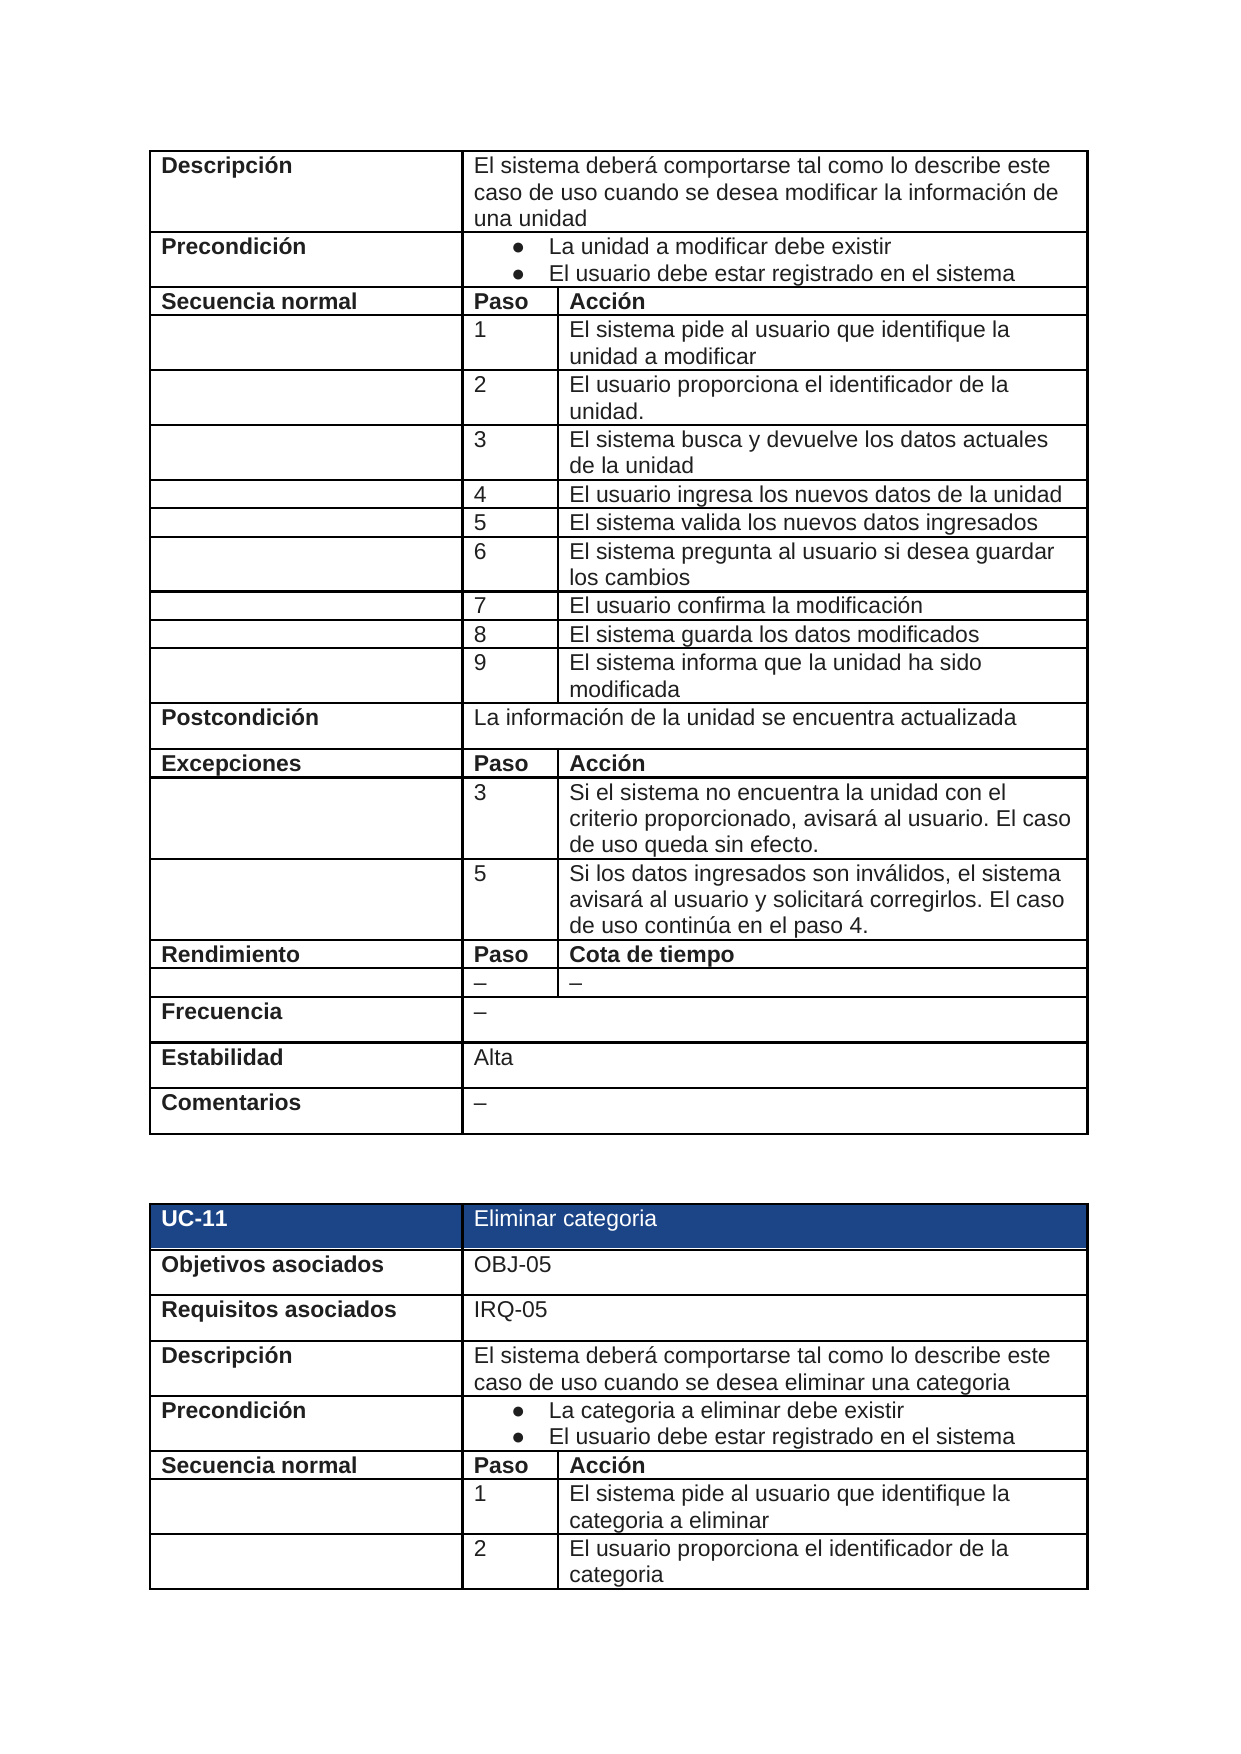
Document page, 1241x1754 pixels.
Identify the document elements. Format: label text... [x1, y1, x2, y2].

table_cell El sistema deberá comportarse tal como lo describe este caso de uso cuando se desea eliminar una categoria [464, 1342, 1086, 1395]
table_cell – [559, 969, 1086, 996]
table_cell – [464, 1089, 1086, 1133]
table_cell Si el sistema no encuentra la unidad con el criterio proporcionado, avisará al usuario. El caso de uso queda sin efecto. [559, 779, 1086, 857]
table_cell El sistema pide al usuario que identifique la unidad a modificar [559, 316, 1086, 369]
table_cell Objetivos asociados [151, 1251, 461, 1294]
table_cell Paso [464, 288, 557, 314]
table_cell 1 [464, 316, 557, 369]
table_cell – [464, 998, 1086, 1041]
table_cell 9 [464, 649, 557, 702]
table_cell [151, 509, 461, 536]
table_cell Paso [464, 750, 557, 776]
table_cell Estabilidad [151, 1044, 461, 1087]
table_cell Postcondición [151, 704, 461, 748]
table_cell 6 [464, 538, 557, 590]
table_cell El sistema deberá comportarse tal como lo describe este caso de uso cuando se desea modificar la información de una unidad [464, 152, 1086, 231]
table_cell OBJ-05 [464, 1251, 1086, 1294]
table_cell [151, 593, 461, 619]
table_cell 1 [464, 1480, 557, 1533]
table_cell El sistema valida los nuevos datos ingresados [559, 509, 1086, 536]
table_cell [151, 1480, 461, 1533]
table_cell Paso [464, 941, 557, 967]
table_cell Cota de tiempo [559, 941, 1086, 967]
table_cell El usuario ingresa los nuevos datos de la unidad [559, 481, 1086, 507]
table_cell El sistema guarda los datos modificados [559, 621, 1086, 647]
table_cell Alta [464, 1044, 1086, 1087]
table_cell Rendimiento [151, 941, 461, 967]
table_cell – [464, 969, 557, 996]
table_cell IRQ-05 [464, 1296, 1086, 1340]
table_cell [151, 1535, 461, 1588]
table_cell 5 [464, 860, 557, 939]
table_cell Acción [559, 288, 1086, 314]
table_cell [151, 371, 461, 424]
table_cell [151, 621, 461, 647]
table_cell Paso [464, 1452, 557, 1478]
table_cell La unidad a modificar debe existir El usuario debe estar registrado en el sistema [464, 233, 1086, 286]
table_cell El usuario confirma la modificación [559, 593, 1086, 619]
table_cell Acción [559, 750, 1086, 776]
table_cell Descripción [151, 152, 461, 231]
table_cell [151, 969, 461, 996]
table_cell 2 [464, 371, 557, 424]
table_cell Comentarios [151, 1089, 461, 1133]
table_cell Excepciones [151, 750, 461, 776]
table_cell 2 [464, 1535, 557, 1588]
table_cell 7 [464, 593, 557, 619]
table_cell [151, 426, 461, 479]
table_cell Requisitos asociados [151, 1296, 461, 1340]
table_cell [151, 538, 461, 590]
table_cell El sistema busca y devuelve los datos actuales de la unidad [559, 426, 1086, 479]
table_cell Descripción [151, 1342, 461, 1395]
table_cell La información de la unidad se encuentra actualizada [464, 704, 1086, 748]
table_cell [151, 481, 461, 507]
table_cell Secuencia normal [151, 1452, 461, 1478]
table_cell [151, 649, 461, 702]
table_cell La categoria a eliminar debe existir El usuario debe estar registrado en el sistema [464, 1397, 1086, 1450]
table_cell 3 [464, 426, 557, 479]
table_cell 8 [464, 621, 557, 647]
table_cell 5 [464, 509, 557, 536]
table_cell [151, 779, 461, 857]
table_cell Si los datos ingresados son inválidos, el sistema avisará al usuario y solicitará corregirlos. El caso de uso continúa en el paso 4. [559, 860, 1086, 939]
table_cell 4 [464, 481, 557, 507]
table_cell 3 [464, 779, 557, 857]
table_cell Acción [559, 1452, 1086, 1478]
table_cell [151, 316, 461, 369]
table_cell Precondición [151, 233, 461, 286]
table_header UC-11 [151, 1205, 461, 1248]
table_cell El sistema informa que la unidad ha sido modificada [559, 649, 1086, 702]
table_cell [151, 860, 461, 939]
table_cell El sistema pide al usuario que identifique la categoria a eliminar [559, 1480, 1086, 1533]
table_cell El usuario proporciona el identificador de la categoria [559, 1535, 1086, 1588]
table_cell El usuario proporciona el identificador de la unidad. [559, 371, 1086, 424]
table_cell El sistema pregunta al usuario si desea guardar los cambios [559, 538, 1086, 590]
table_cell Frecuencia [151, 998, 461, 1041]
table_header Eliminar categoria [464, 1205, 1086, 1248]
table_cell Precondición [151, 1397, 461, 1450]
table_cell Secuencia normal [151, 288, 461, 314]
